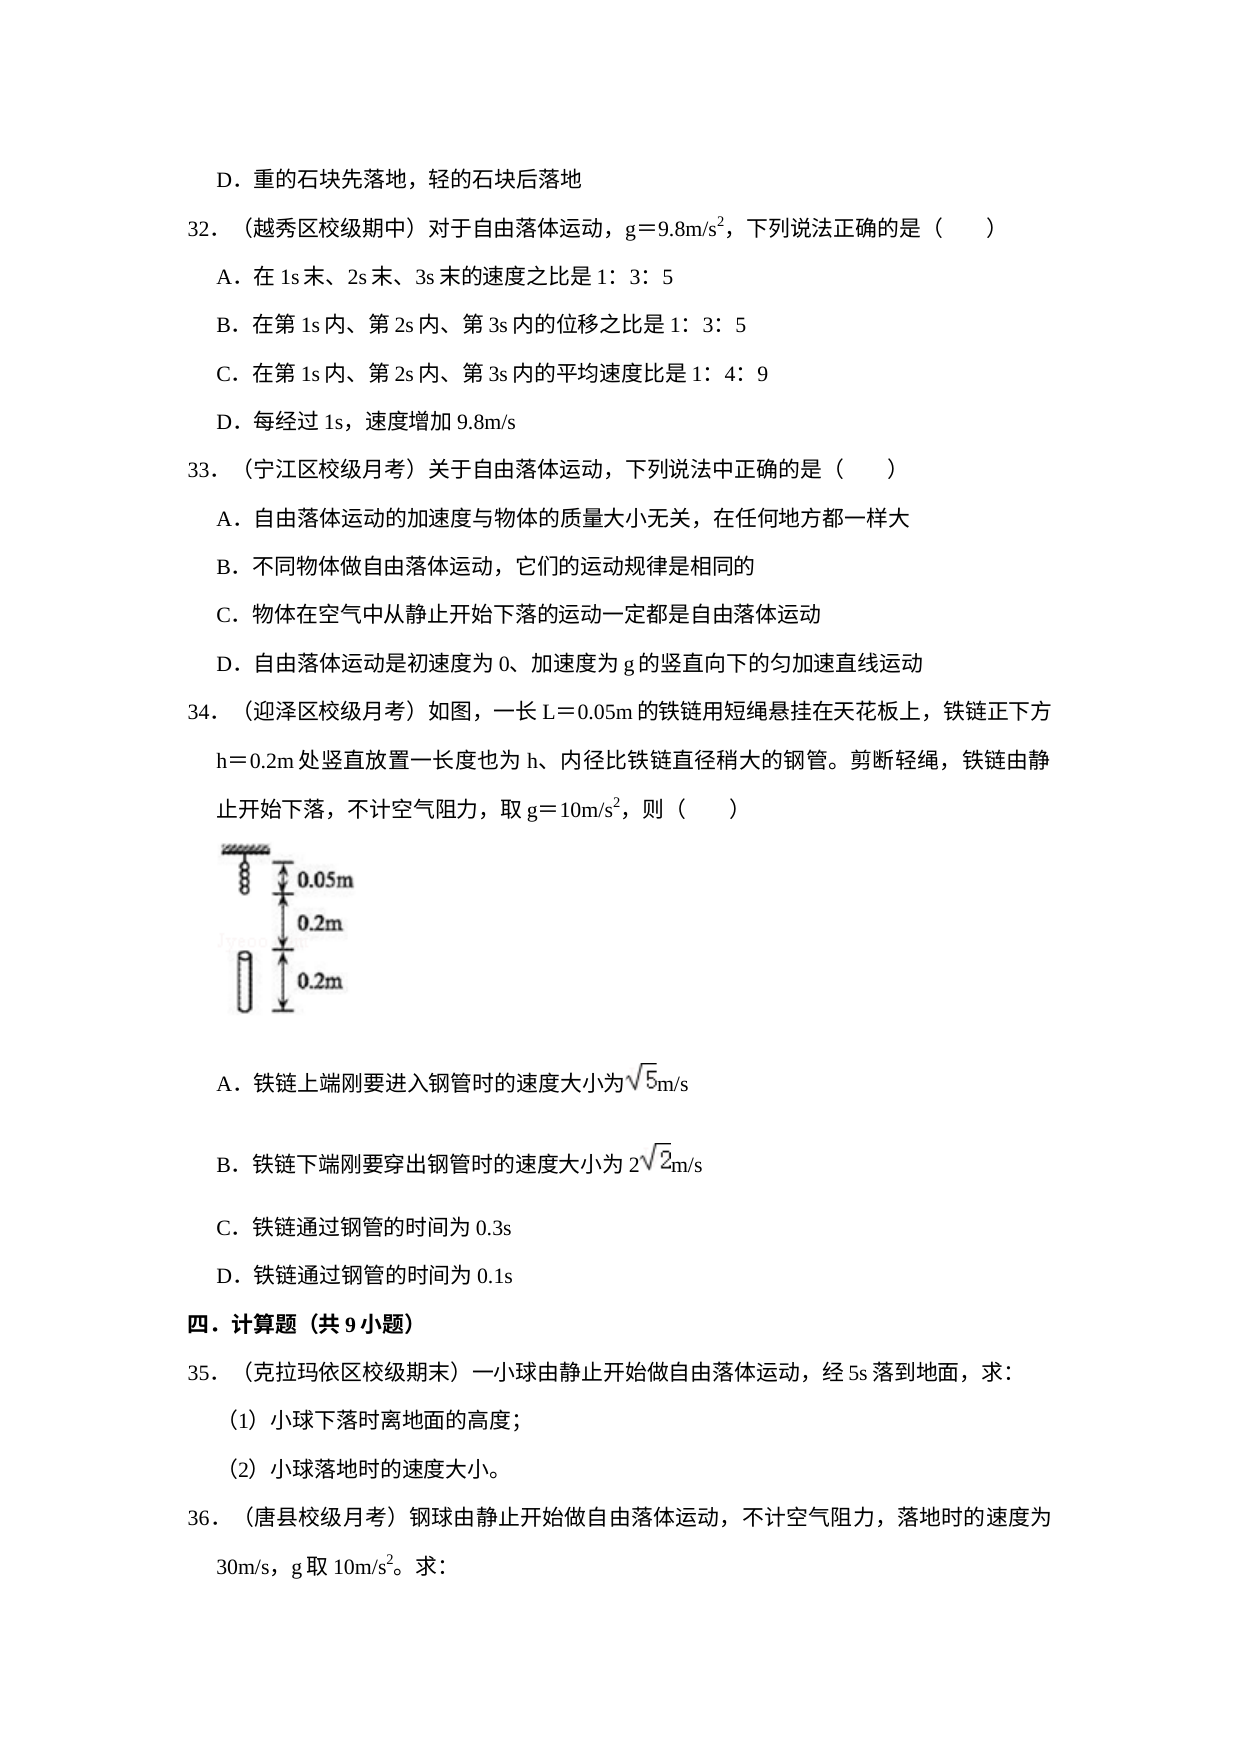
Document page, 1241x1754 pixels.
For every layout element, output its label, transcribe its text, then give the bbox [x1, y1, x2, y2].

text D．铁链通过钢管的时间为0.1s [187, 1258, 1053, 1290]
text （2）小球落地时的速度大小。 [216, 1451, 1053, 1484]
text A．自由落体运动的加速度与物体的质量大小无关，在任何地方都一样大 [187, 500, 1053, 533]
text 36．（唐县校级月考）钢球由静止开始做自由落体运动，不计空气阻力，落地时的速度为30m/s，g取10m/s2。求： [187, 1499, 1053, 1581]
text 35．（克拉玛依区校级期末）一小球由静止开始做自由落体运动，经5s落到地面，求： [187, 1354, 1053, 1387]
text C．铁链通过钢管的时间为0.3s [187, 1209, 1053, 1242]
picture [625, 1063, 657, 1092]
text C．在第1s内、第2s内、第3s内的平均速度比是1：4：9 [187, 355, 1053, 388]
picture [216, 839, 359, 1020]
text 33．（宁江区校级月考）关于自由落体运动，下列说法中正确的是（ ） [187, 452, 1053, 484]
text 34．（迎泽区校级月考）如图，一长L＝0.05m的铁链用短绳悬挂在天花板上，铁链正下方h＝0.2m处竖直放置一长度也为h、内径比铁链直径稍大的钢管。剪断轻绳，铁链由静止开始下落，不计空气阻力，取g＝10m/s2，则（ ） [187, 694, 1053, 824]
text 32．（越秀区校级期中）对于自由落体运动，g＝9.8m/s2，下列说法正确的是（ ） [187, 210, 1053, 243]
text （1）小球下落时离地面的高度； [216, 1403, 1053, 1435]
text B．铁链下端刚要穿出钢管时的速度大小为2m/s [187, 1129, 1053, 1194]
text A．在1s末、2s末、3s末的速度之比是1：3：5 [187, 259, 1053, 291]
text B．在第1s内、第2s内、第3s内的位移之比是1：3：5 [187, 307, 1053, 339]
text 四．计算题（共9小题） [187, 1306, 1053, 1339]
picture [639, 1143, 671, 1172]
text D．自由落体运动是初速度为0、加速度为g的竖直向下的匀加速直线运动 [187, 645, 1053, 678]
text A．铁链上端刚要进入钢管时的速度大小为m/s [187, 1048, 1053, 1113]
text D．重的石块先落地，轻的石块后落地 [187, 162, 1053, 194]
text D．每经过1s，速度增加9.8m/s [187, 404, 1053, 436]
text B．不同物体做自由落体运动，它们的运动规律是相同的 [187, 549, 1053, 581]
text C．物体在空气中从静止开始下落的运动一定都是自由落体运动 [187, 597, 1053, 629]
